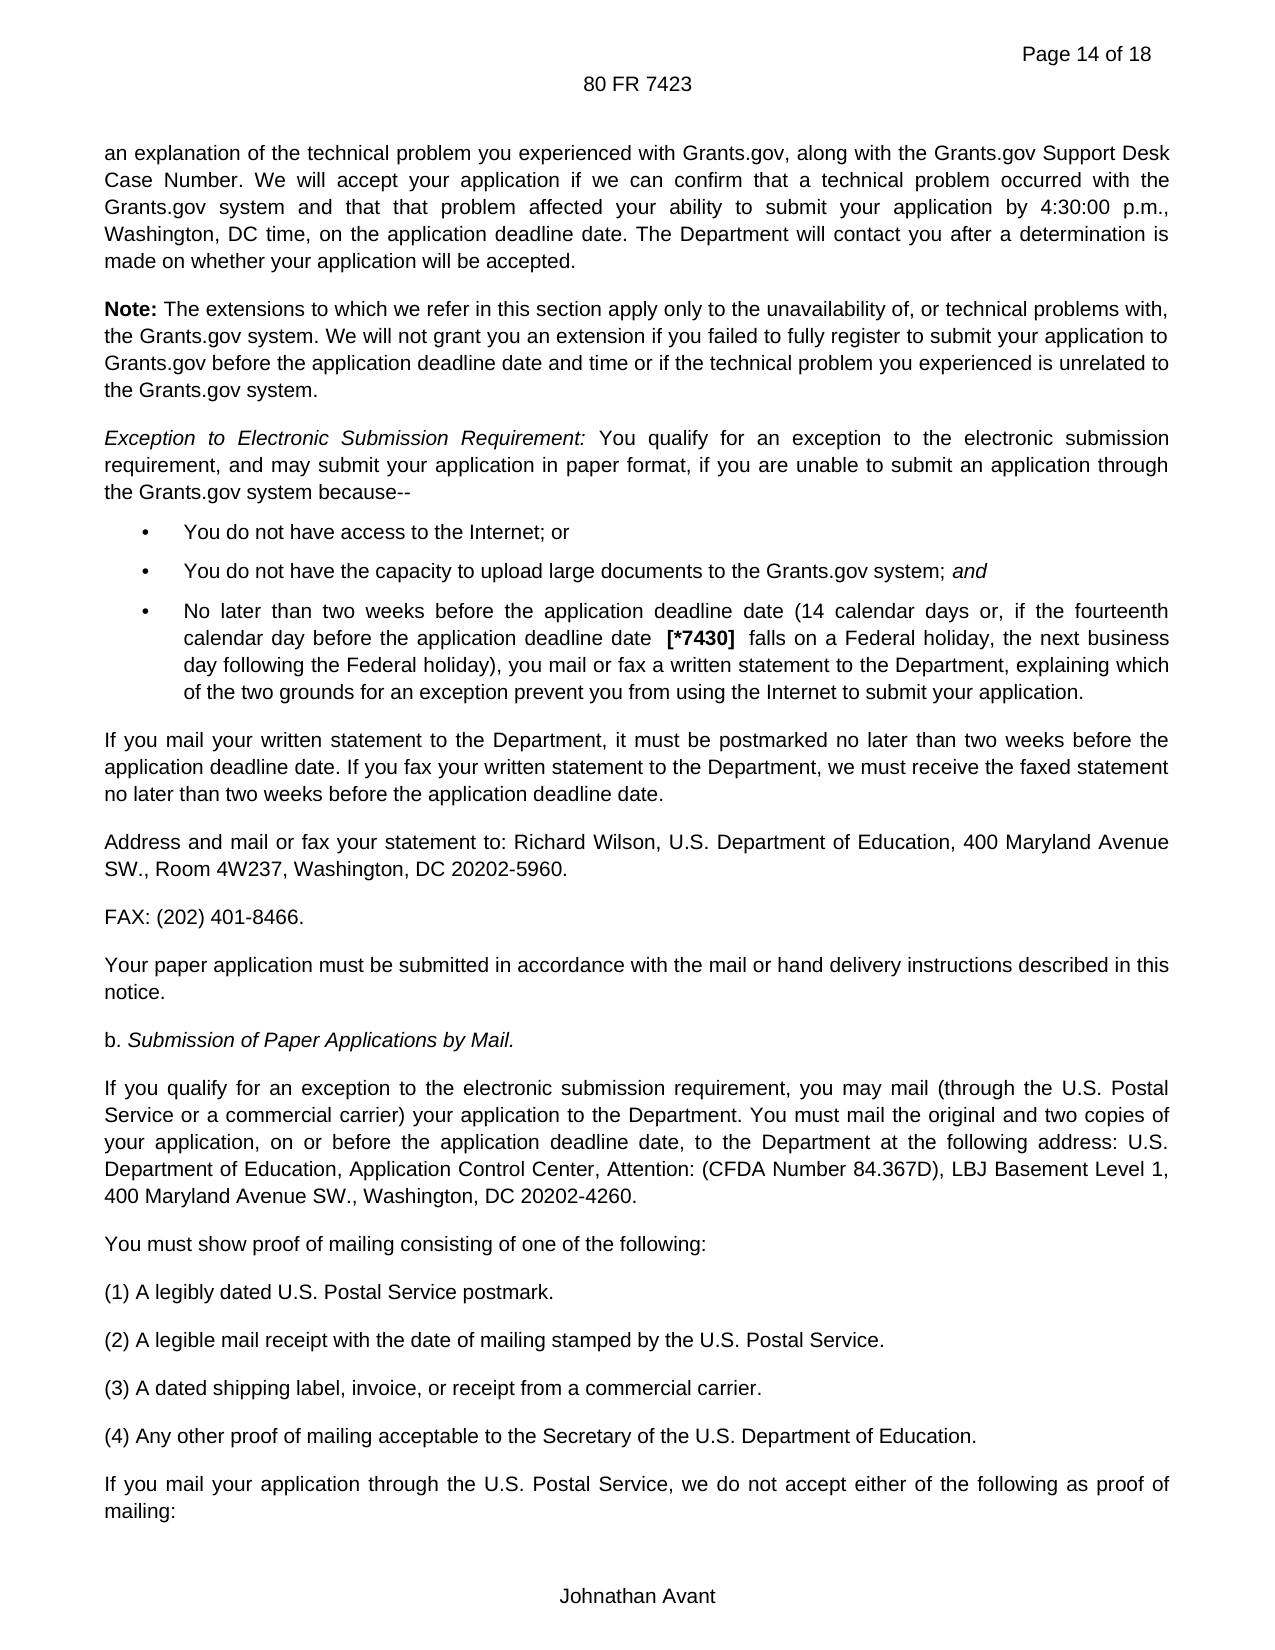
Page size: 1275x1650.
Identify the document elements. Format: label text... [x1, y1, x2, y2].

text If you qualify for an exception to the electronic submission requirement, you may mail (through the U.S. Postal Service or a commercial carrier) your application to the Department. You must mail the original and two copies of your application, on or before the application deadline date, to the Department at the following address: U.S. Department of Education, Application Control Center, Attention: (CFDA Number 84.367D), LBJ Basement Level 1, 400 Maryland Avenue SW., Washington, DC 20202-4260. [104, 1073, 1171, 1208]
text b. Submission of Paper Applications by Mail. [104, 1025, 1171, 1052]
text You must show proof of mailing consisting of one of the following: [104, 1229, 1171, 1256]
list No later than two weeks before the application deadline date (14 calendar days or, if the fourteenth calendar day before the application deadline date [*7430] falls on a Federal holiday, the next business day following the Federal holiday), you mail or fax a written statement to the Department, explaining which of the two grounds for an exception prevent you from using the Internet to submit your application. [142, 596, 1171, 704]
text FAX: (202) 401-8466. [104, 902, 1171, 929]
text Note: The extensions to which we refer in this section apply only to the unavailability of, or technical problems with, the Grants.gov system. We will not grant you an extension if you failed to fully register to submit your application to Grants.gov before the application deadline date and time or if the technical problem you experienced is unrelated to the Grants.gov system. [104, 294, 1171, 402]
text If you mail your application through the U.S. Postal Service, we do not accept either of the following as proof of mailing: [104, 1469, 1171, 1523]
text Exception to Electronic Submission Requirement: You qualify for an exception to the electronic submission requirement, and may submit your application in paper format, if you are unable to submit an application through the Grants.gov system because-- [104, 423, 1171, 504]
text Address and mail or fax your statement to: Richard Wilson, U.S. Department of Education, 400 Maryland Avenue SW., Room 4W237, Washington, DC 20202-5960. [104, 827, 1171, 881]
text If you mail your written statement to the Department, it must be postmarked no later than two weeks before the application deadline date. If you fax your written statement to the Department, we must receive the faxed statement no later than two weeks before the application deadline date. [104, 725, 1171, 806]
text (2) A legible mail receipt with the date of mailing stamped by the U.S. Postal Service. [104, 1325, 1171, 1352]
text (4) Any other proof of mailing acceptable to the Secretary of the U.S. Department of Education. [104, 1421, 1171, 1448]
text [104, 137, 1171, 273]
text (3) A dated shipping label, invoice, or receipt from a commercial carrier. [104, 1373, 1171, 1400]
list You do not have the capacity to upload large documents to the Grants.gov system; and [142, 556, 1171, 583]
text Your paper application must be submitted in accordance with the mail or hand delivery instructions described in this notice. [104, 950, 1171, 1004]
list You do not have access to the Internet; or [142, 517, 1171, 544]
text (1) A legibly dated U.S. Postal Service postmark. [104, 1277, 1171, 1304]
